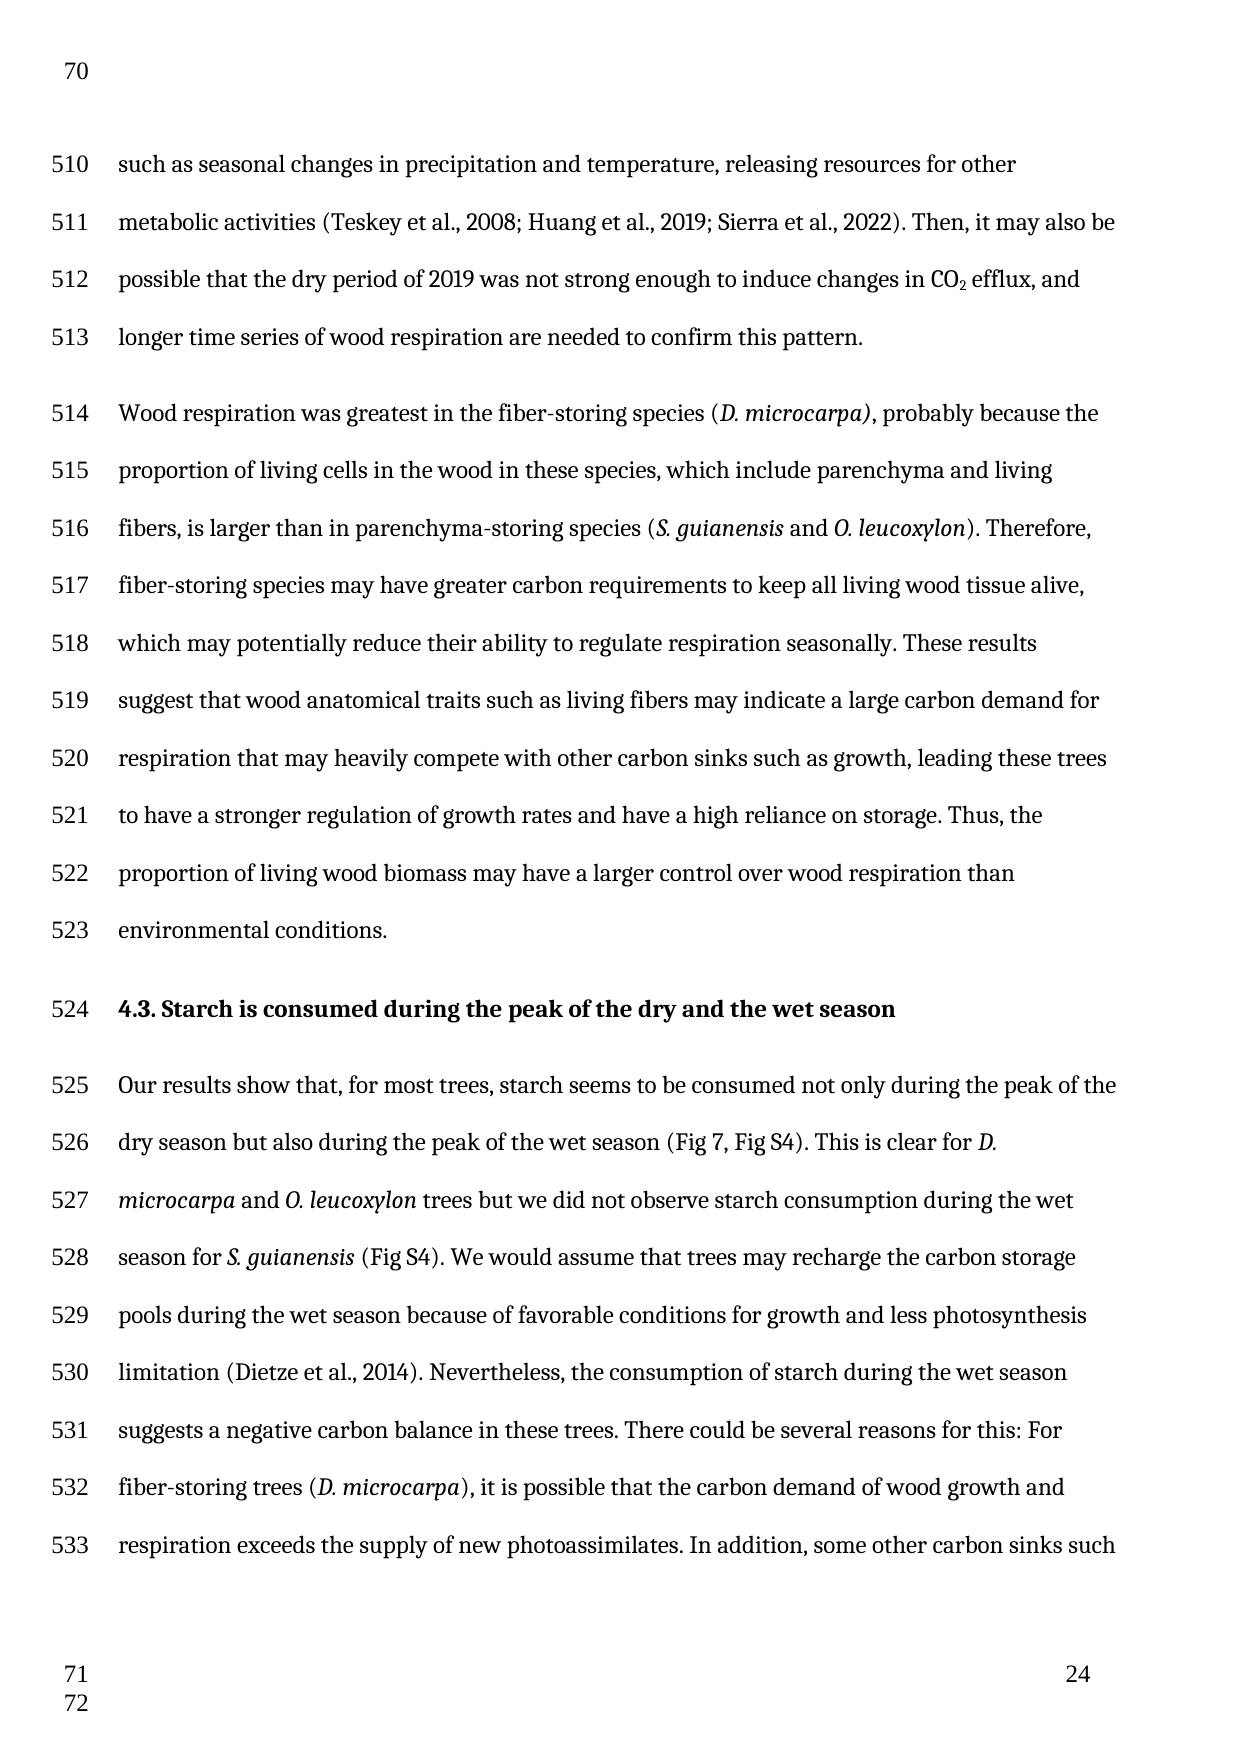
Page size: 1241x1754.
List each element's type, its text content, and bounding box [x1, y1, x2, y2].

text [118, 1071, 1117, 1559]
subtitle 4.3. Starch is consumed during the peak of the dry and the wet season [118, 994, 1117, 1023]
text Wood respiration was greatest in the fiber-storing species (D. microcarpa), probably because the proportion of living cells in the wood in these species, which include parenchyma and living fibers, is larger than in parenchyma-storing species (S. guianensis and O. leucoxylon). Therefore, fiber-storing species may have greater carbon requirements to keep all living wood tissue alive, which may potentially reduce their ability to regulate respiration seasonally. These results suggest that wood anatomical traits such as living fibers may indicate a large carbon demand for respiration that may heavily compete with other carbon sinks such as growth, leading these trees to have a stronger regulation of growth rates and have a high reliance on storage. Thus, the proportion of living wood biomass may have a larger control over wood respiration than environmental conditions. [118, 399, 1117, 945]
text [118, 150, 1117, 351]
